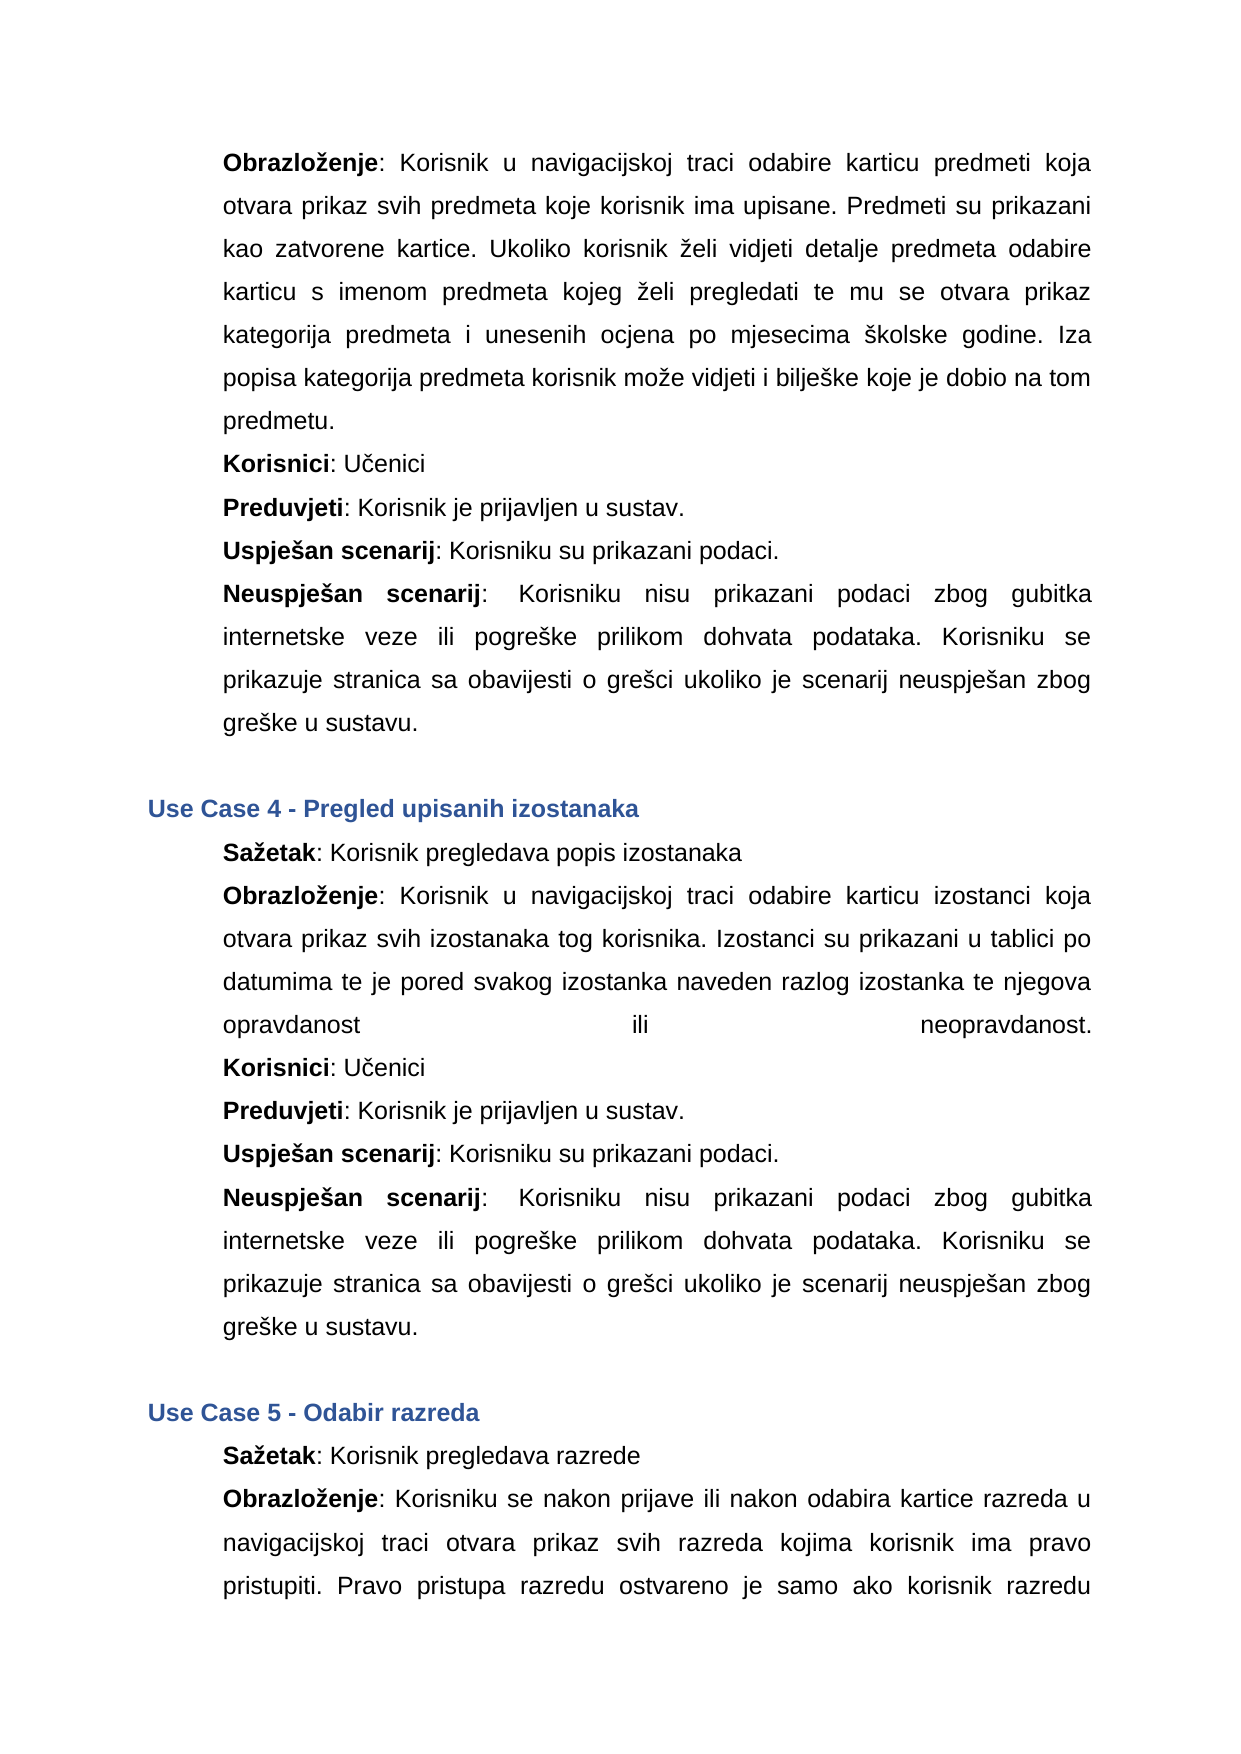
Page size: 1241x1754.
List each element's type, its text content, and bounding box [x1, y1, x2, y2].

text Uspješan scenarij: Korisniku su prikazani podaci. [223, 536, 1093, 564]
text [223, 1484, 1093, 1599]
text Sažetak: Korisnik pregledava popis izostanaka [223, 838, 1093, 866]
text Use Case 5 - Odabir razreda [148, 1398, 1093, 1427]
text Obrazloženje: Korisnik u navigacijskoj traci odabire karticu izostanci koja otvara prikaz svih izostanaka tog korisnika. Izostanci su prikazani u tablici po datumima te je pored svakog izostanka naveden razlog izostanka te njegova opravdanost ili neopravdanost. Korisnici: Učenici [223, 881, 1093, 1082]
text Preduvjeti: Korisnik je prijavljen u sustav. [223, 1096, 1093, 1125]
text Obrazloženje: Korisnik u navigacijskoj traci odabire karticu predmeti koja otvara prikaz svih predmeta koje korisnik ima upisane. Predmeti su prikazani kao zatvorene kartice. Ukoliko korisnik želi vidjeti detalje predmeta odabire karticu s imenom predmeta kojeg želi pregledati te mu se otvara prikaz kategorija predmeta i unesenih ocjena po mjesecima školske godine. Iza popisa kategorija predmeta korisnik može vidjeti i bilješke koje je dobio na tom predmetu. Korisnici: Učenici [223, 148, 1093, 478]
text Use Case 4 - Pregled upisanih izostanaka [148, 794, 1093, 823]
text Uspješan scenarij: Korisniku su prikazani podaci. [223, 1139, 1093, 1168]
text Preduvjeti: Korisnik je prijavljen u sustav. [223, 493, 1093, 521]
text Sažetak: Korisnik pregledava razrede [223, 1441, 1093, 1470]
